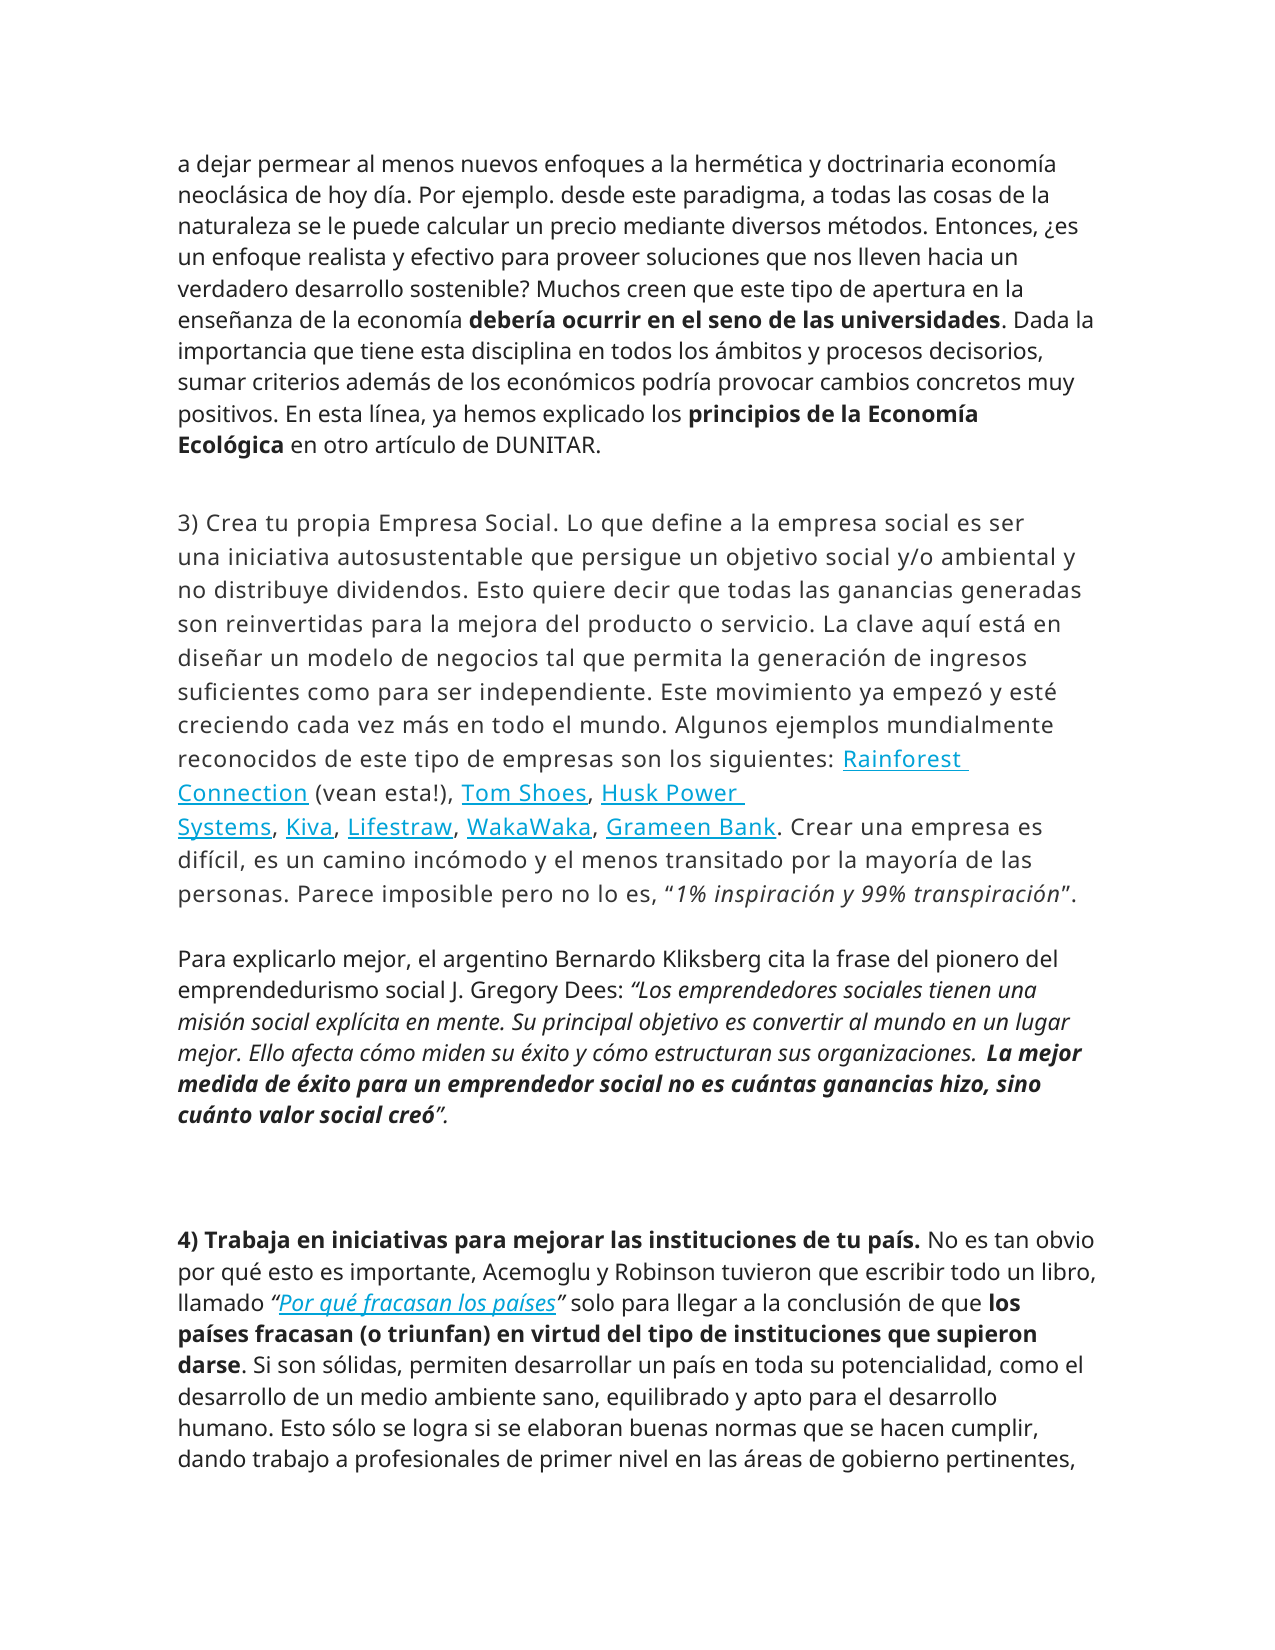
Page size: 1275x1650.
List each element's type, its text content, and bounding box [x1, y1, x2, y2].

subtitle 3) Crea tu propia Empresa Social. Lo que define a la empresa social es ser una iniciativa autosustentable que persigue un objetivo social y/o ambiental y no distribuye dividendos. Esto quiere decir que todas las ganancias generadas son reinvertidas para la mejora del producto o servicio. La clave aquí está en diseñar un modelo de negocios tal que permita la generación de ingresos suficientes como para ser independiente. Este movimiento ya empezó y esté creciendo cada vez más en todo el mundo. Algunos ejemplos mundialmente reconocidos de este tipo de empresas son los siguientes: Rainforest Connection (vean esta!), Tom Shoes, Husk Power Systems, Kiva, Lifestraw, WakaWaka, Grameen Bank. Crear una empresa es difícil, es un camino incómodo y el menos transitado por la mayoría de las personas. Parece imposible pero no lo es, “1% inspiración y 99% transpiración”. [177, 507, 1098, 909]
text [177, 148, 1098, 460]
text Para explicarlo mejor, el argentino Bernardo Kliksberg cita la frase del pionero del emprendedurismo social J. Gregory Dees: “Los emprendedores sociales tienen una misión social explícita en mente. Su principal objetivo es convertir al mundo en un lugar mejor. Ello afecta cómo miden su éxito y cómo estructuran sus organizaciones. La mejor medida de éxito para un emprendedor social no es cuántas ganancias hizo, sino cuánto valor social creó”. [177, 943, 1098, 1131]
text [177, 1224, 1098, 1474]
